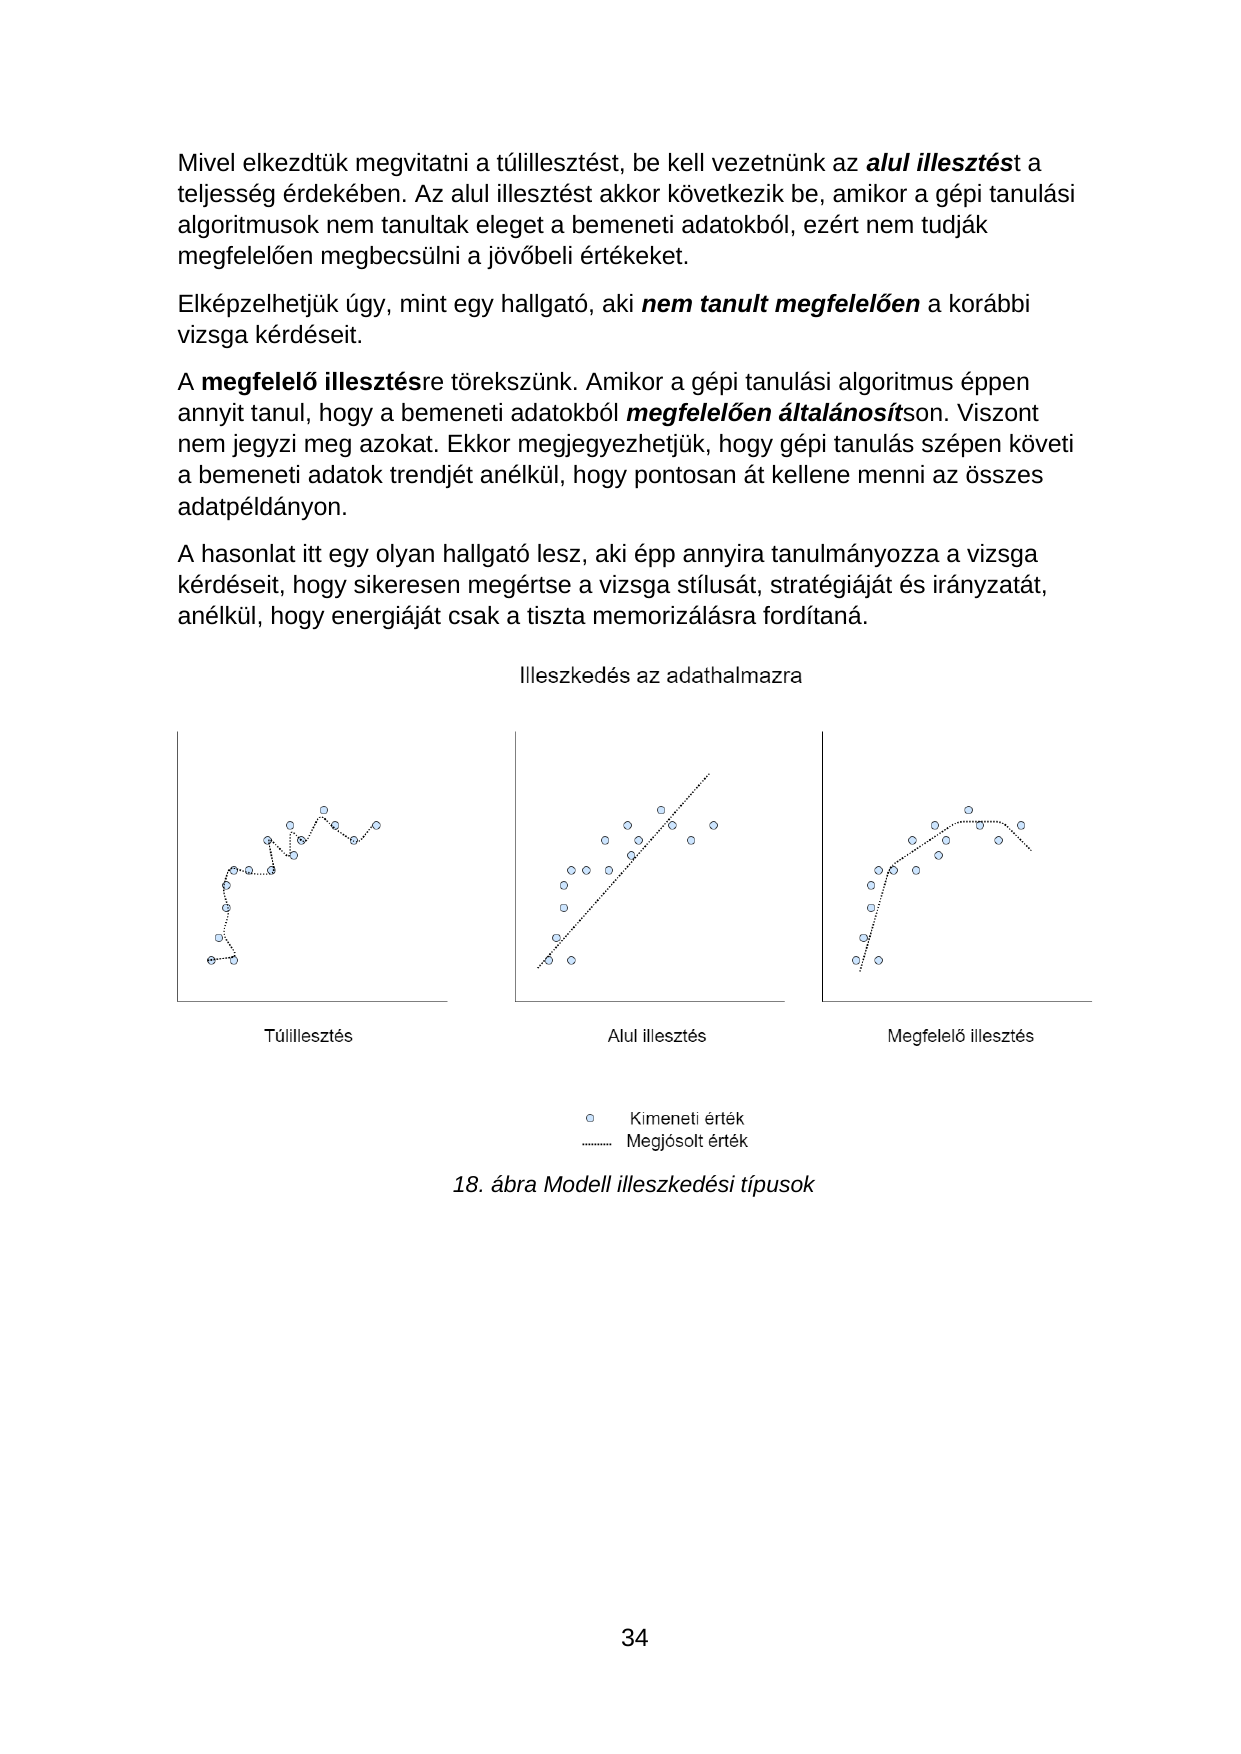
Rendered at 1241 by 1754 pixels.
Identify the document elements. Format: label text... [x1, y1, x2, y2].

text A hasonlat itt egy olyan hallgató lesz, aki épp annyira tanulmányozza a vizsga kérdéseit, hogy sikeresen megértse a vizsga stílusát, stratégiáját és irányzatát, anélkül, hogy energiáját csak a tiszta memorizálásra fordítaná. [177, 539, 1092, 630]
text Elképzelhetjük úgy, mint egy hallgató, aki nem tanult megfelelően a korábbi vizsga kérdéseit. [177, 288, 1092, 348]
text Mivel elkezdtük megvitatni a túlillesztést, be kell vezetnünk az alul illesztést a teljesség érdekében. Az alul illesztést akkor következik be, amikor a gépi tanulási algoritmusok nem tanultak eleget a bemeneti adatokból, ezért nem tudják megfelelően megbecsülni a jövőbeli értékeket. [177, 148, 1092, 269]
text 18. ábra Modell illeszkedési típusok [177, 1171, 1092, 1197]
text A megfelelő illesztésre törekszünk. Amikor a gépi tanulási algoritmus éppen annyit tanul, hogy a bemeneti adatokból megfelelően általánosítson. Viszont nem jegyzi meg azokat. Ekkor megjegyezhetjük, hogy gépi tanulás szépen követi a bemeneti adatok trendjét anélkül, hogy pontosan át kellene menni az összes adatpéldányon. [177, 367, 1092, 520]
picture [177, 648, 1093, 1152]
